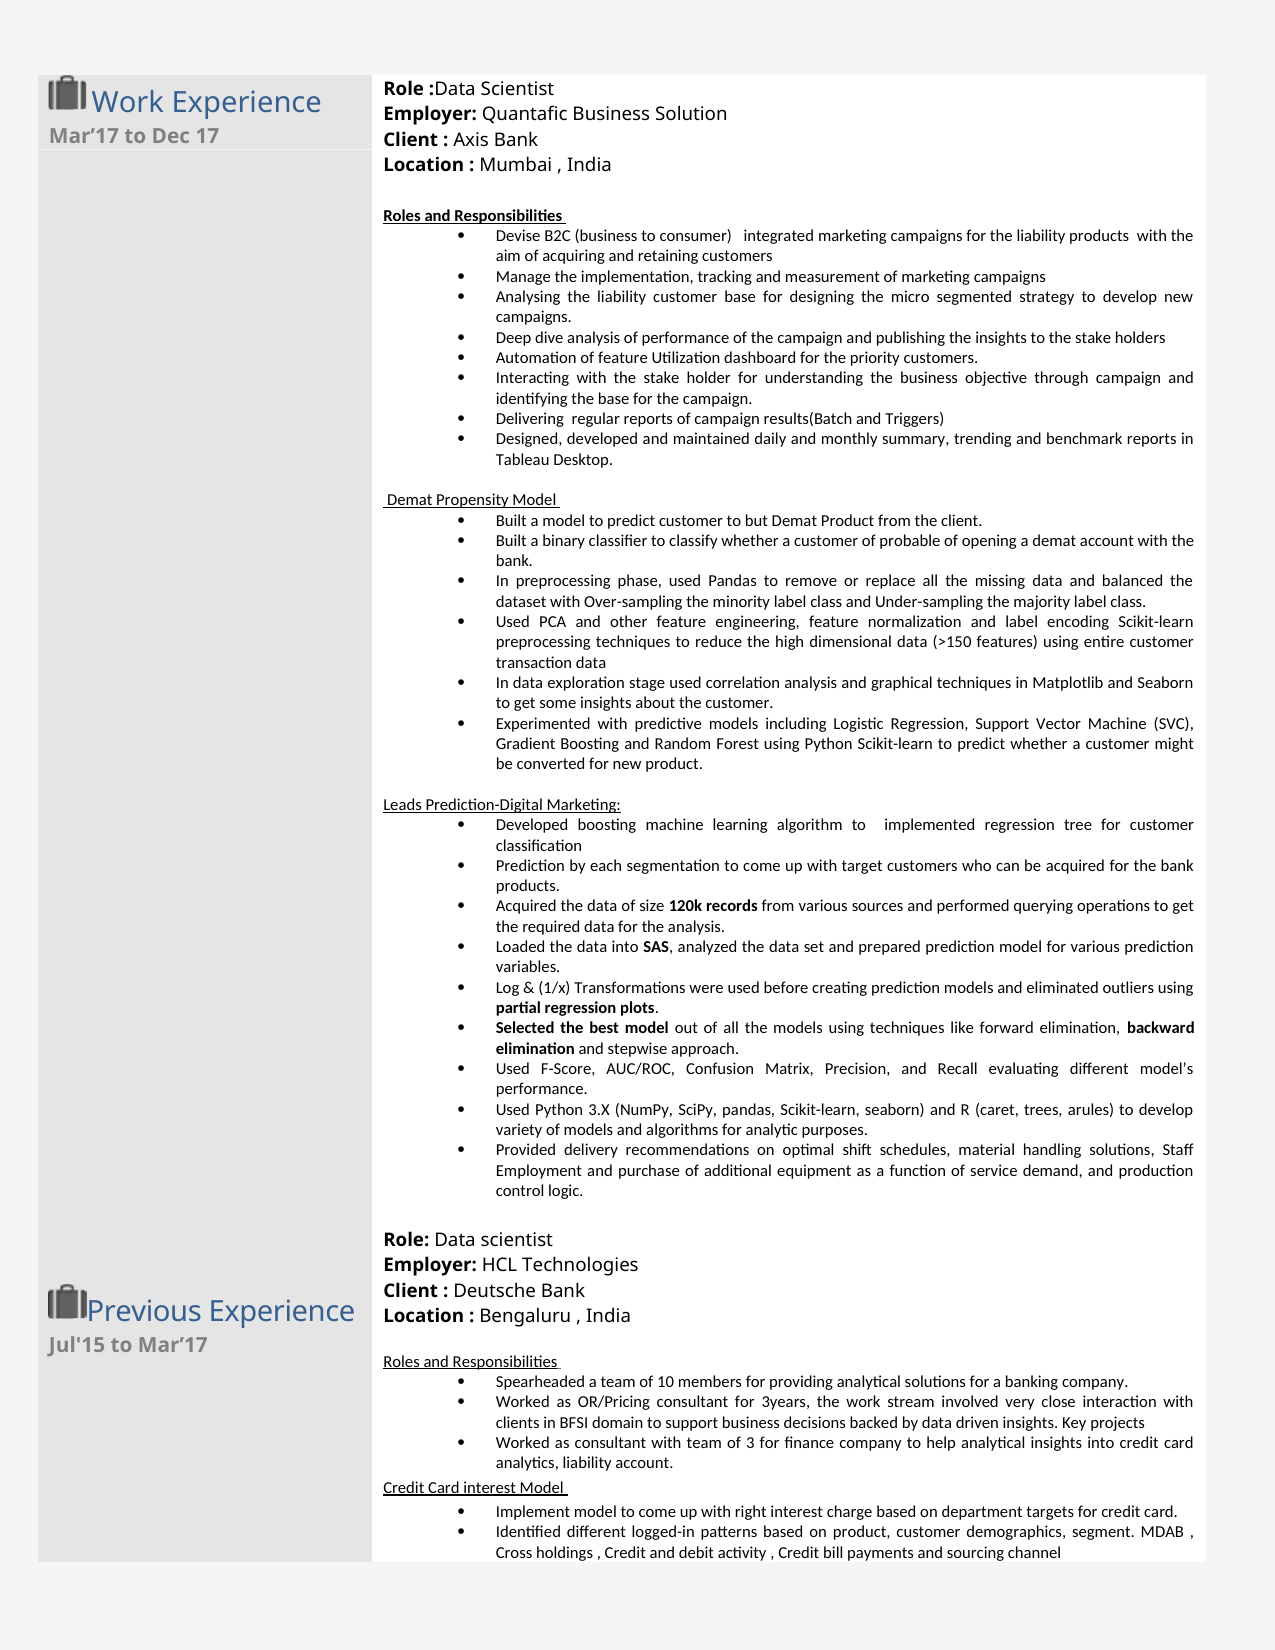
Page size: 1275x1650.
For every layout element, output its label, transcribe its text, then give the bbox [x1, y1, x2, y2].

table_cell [38, 150, 372, 1562]
table_cell Role :Data Scientist Employer: Quantafic Business Solution Client : Axis Bank Location : Mumbai , India Roles and Responsibilities Devise B2C (business to consumer) integrated marketing campaigns for the liability products with the aim of acquiring and retaining customers Manage the implementation, tracking and measurement of marketing campaigns Analysing the liability customer base for designing the micro segmented strategy to develop new campaigns. Deep dive analysis of performance of the campaign and publishing the insights to the stake holders Automation of feature Utilization dashboard for the priority customers. Interacting with the stake holder for understanding the business objective through campaign and identifying the base for the campaign. Delivering regular reports of campaign results(Batch and Triggers) Designed, developed and maintained daily and monthly summary, trending and benchmark reports in Tableau Desktop. Demat Propensity Model Built a model to predict customer to but Demat Product from the client. Built a binary classifier to classify whether a customer of probable of opening a demat account with the bank. In preprocessing phase, used Pandas to remove or replace all the missing data and balanced the dataset with Over-sampling the minority label class and Under-sampling the majority label class. Used PCA and other feature engineering, feature normalization and label encoding Scikit-learn preprocessing techniques to reduce the high dimensional data (>150 features) using entire customer transaction data In data exploration stage used correlation analysis and graphical techniques in Matplotlib and Seaborn to get some insights about the customer. Experimented with predictive models including Logistic Regression, Support Vector Machine (SVC), Gradient Boosting and Random Forest using Python Scikit-learn to predict whether a customer might be converted for new product. Leads Prediction-Digital Marketing: Developed boosting machine learning algorithm to implemented regression tree for customer classification Prediction by each segmentation to come up with target customers who can be acquired for the bank products. Acquired the data of size 120k records from various sources and performed querying operations to get the required data for the analysis. Loaded the data into SAS, analyzed the data set and prepared prediction model for various prediction variables. Log & (1/x) Transformations were used before creating prediction models and eliminated outliers using partial regression plots. Selected the best model out of all the models using techniques like forward elimination, backward elimination and stepwise approach. Used F-Score, AUC/ROC, Confusion Matrix, Precision, and Recall evaluating different model’s performance. Used Python 3.X (NumPy, SciPy, pandas, Scikit-learn, seaborn) and R (caret, trees, arules) to develop variety of models and algorithms for analytic purposes. Provided delivery recommendations on optimal shift schedules, material handling solutions, Staff Employment and purchase of additional equipment as a function of service demand, and production control logic. Role: Data scientist Employer: HCL Technologies Client : Deutsche Bank Location : Bengaluru , India Roles and Responsibilities Spearheaded a team of 10 members for providing analytical solutions for a banking company. Worked as OR/Pricing consultant for 3years, the work stream involved very close interaction with clients in BFSI domain to support business decisions backed by data driven insights. Key projects Worked as consultant with team of 3 for finance company to help analytical insights into credit card analytics, liability account. Credit Card interest Model Implement model to come up with right interest charge based on department targets for credit card. Identified different logged-in patterns based on product, customer demographics, segment. MDAB , Cross holdings , Credit and debit activity , Credit bill payments and sourcing channel Data preparation- data cleaning, variable identification and exploratory analysis. We compared various classification algorithms like logistic regression, decision tree, Naïve Bayes classifier. Develop linear optimization engine to take inputs of models and history and constraints and come up with right interest charge friendly for the customer and aligning with goals of finance department Visualized graphs and reports using matplotlib, seaborn and panda packages in python on datasets for analytical models to know the missing values, outliers, correlation between the features. Used Tableau visualization software for visualizing the results of the model by transforming data into dashboards that look amazing and are also interactive. Creating user stories, sub tasks, epics in JIRA for the project. To track the flow of the project used Kanban board throughout different phases of lifecycle. Written complex SQL queries using complex joins, nested sub-queries, aggregation etc., for usage in BI Reporting. TD Propensity Model Identifying targeted customer for cross selling New TD using RM based campaigns. Decision tree classifier is used for generating customer scorecard month on month. Worked on different types of datasets for making predictive analysis using machine learning algorithms like supervised (Regressions, classification, clustering), unsupervised (K-Means, Hierarchical clustering) and semi supervised. Used EM algorithm frequently for parameter estimation of a statistical model using Maximum Likelihood Estimation (MLE). Analyzed the performance of a classification algorithm using confusion matrix technique on a set of test data for which the true values are known. Worked with data scientist, Hadoop developer to gather specific requirements in a sprint planning event that aims to define a sprint backlog, identify the work for the sprint, and make an estimated forecast for the sprint goal. Utilized python scikit-learn using machine learning algorithms deployed different predictive models and chosen the model that has high accuracy and low variance in the data. Implemented dimensionality reduction methods like PCA, t-SNE for features reduction to emphasize variation and bring out strong patterns in a dataset and used to make data easy to explore and visualize. Role :Data Analyst Employer: Prajwal Business Services Pvt. Ltd., Location: Hyderabad Significant Accomplishments: Integrated business solutions with organizational goals while reaching consensus of the stakeholders; applied advanced sampling & data analytic techniques to help with strategic initiatives, roadmaps & process models Improvement of assembly line process that map the inventory cycle to add revenue to bottom line of manufacturing department IT Workflow Dashboard Data preparation involved computation like sales, Production, inventory, lead times , cycle times aggregation for current and previous year/month for 300 products Visualized year on year and month on month summary of incidents segmented on basis of applications, inventory ageing and duration. Comparative analysis month on month for easy decision making. Completely linked dashboard summary to summary and summary to details for easy navigation. [372, 75, 1206, 1562]
picture [48, 1283, 87, 1322]
picture [48, 75, 87, 113]
table_cell Work Experience Mar’17 to Dec 17 [38, 75, 372, 149]
